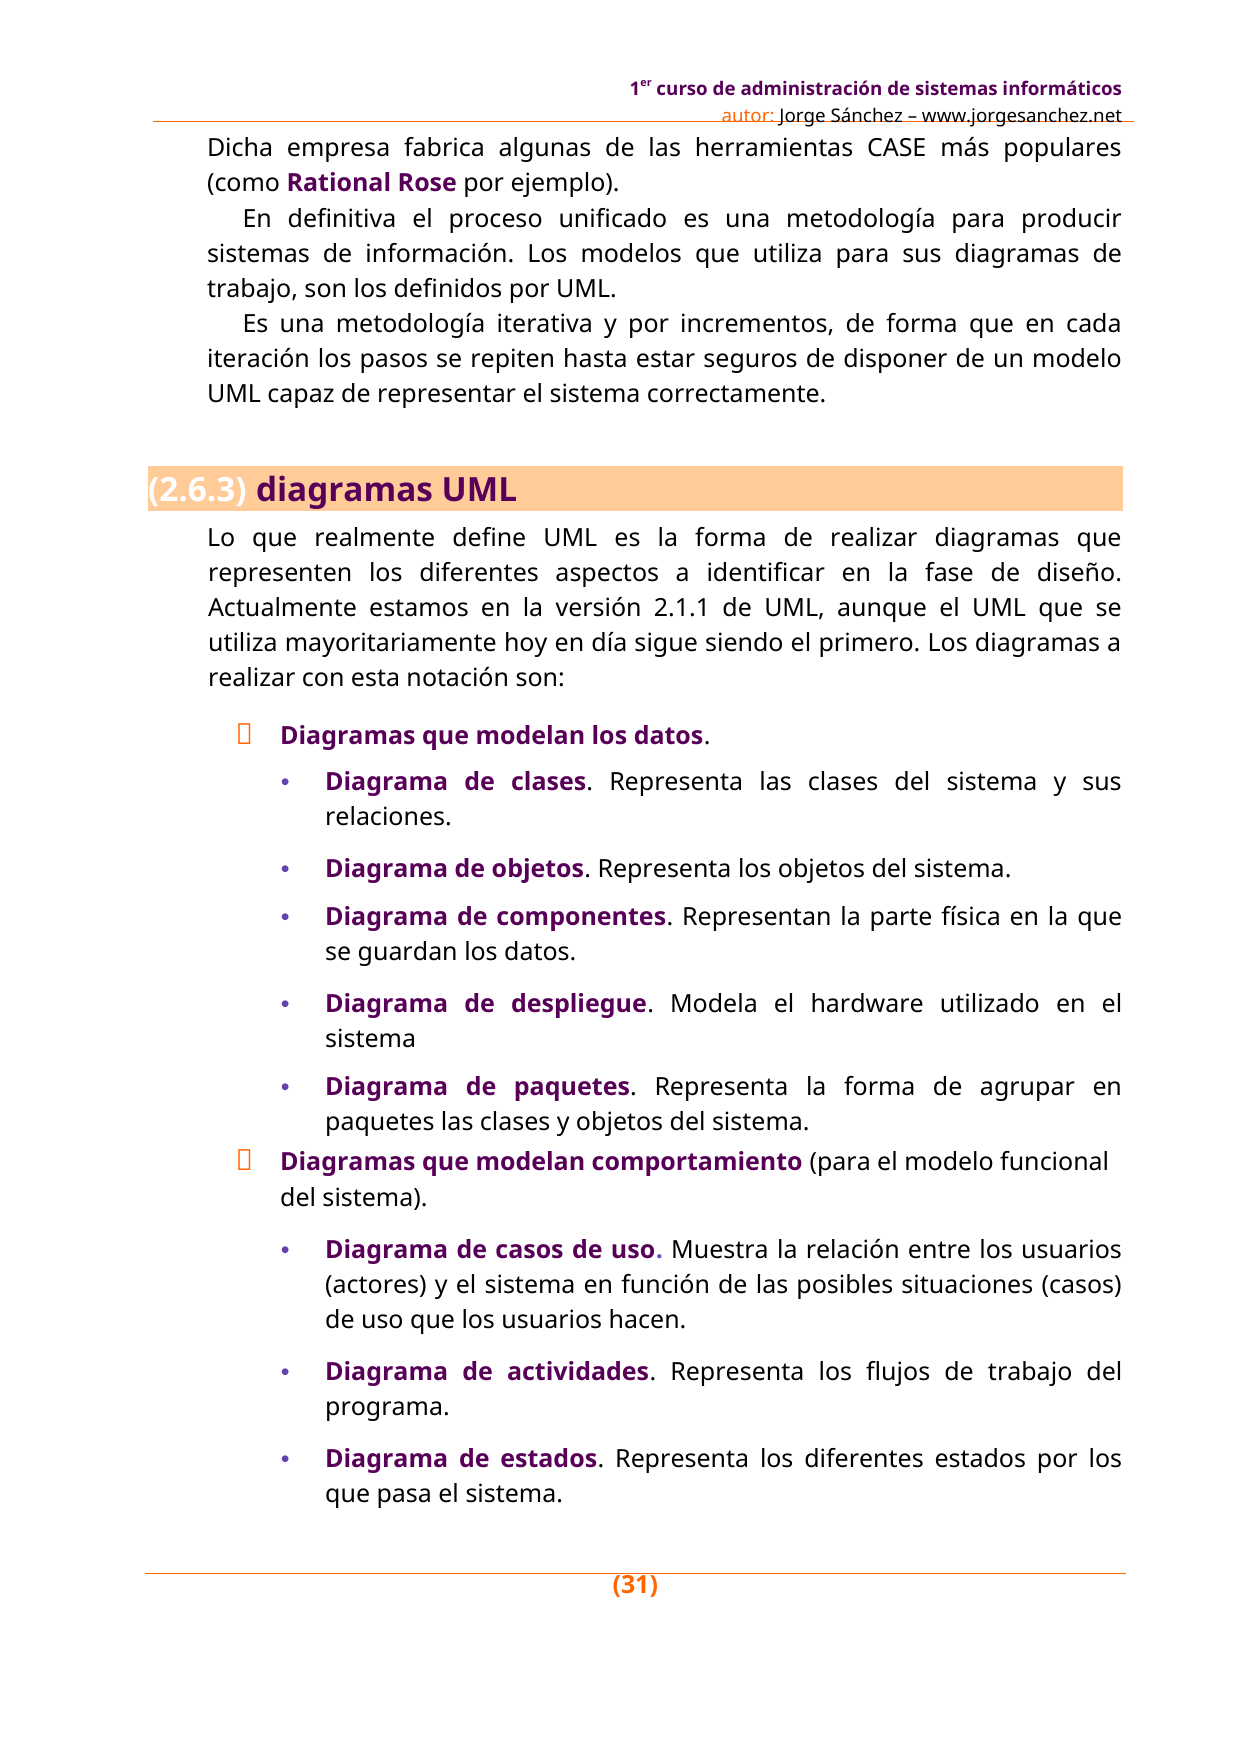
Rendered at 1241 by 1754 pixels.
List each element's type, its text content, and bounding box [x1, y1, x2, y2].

list Diagrama de estados. Representa los diferentes estados por los que pasa el sistema. [281, 1441, 1123, 1510]
list Diagrama de paquetes. Representa la forma de agrupar en paquetes las clases y objetos del sistema. [281, 1069, 1123, 1138]
text En definitiva el proceso unificado es una metodología para producir sistemas de información. Los modelos que utiliza para sus diagramas de trabajo, son los definidos por UML. [207, 200, 1123, 304]
list Diagrama de despliegue. Modela el hardware utilizado en el sistema [281, 986, 1123, 1054]
list Diagrama de casos de uso. Muestra la relación entre los usuarios (actores) y el sistema en función de las posibles situaciones (casos) de uso que los usuarios hacen. [281, 1232, 1123, 1336]
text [207, 130, 1123, 199]
list Diagramas que modelan comportamiento (para el modelo funcional del sistema). [235, 1139, 1123, 1214]
list Diagrama de actividades. Representa los flujos de trabajo del programa. [281, 1354, 1123, 1423]
text (2.6.3) diagramas UML [148, 466, 1123, 511]
list Diagrama de componentes. Representan la parte física en la que se guardan los datos. [281, 898, 1123, 968]
text Es una metodología iterativa y por incrementos, de forma que en cada iteración los pasos se repiten hasta estar seguros de disponer de un modelo UML capaz de representar el sistema correctamente. [207, 306, 1123, 410]
text Lo que realmente define UML es la forma de realizar diagramas que representen los diferentes aspectos a identificar en la fase de diseño. Actualmente estamos en la versión 2.1.1 de UML, aunque el UML que se utiliza mayoritariamente hoy en día sigue siendo el primero. Los diagramas a realizar con esta notación son: [207, 519, 1123, 693]
list Diagramas que modelan los datos. [235, 713, 1123, 753]
list Diagrama de objetos. Representa los objetos del sistema. [281, 850, 1123, 884]
list Diagrama de clases. Representa las clases del sistema y sus relaciones. [281, 763, 1123, 832]
